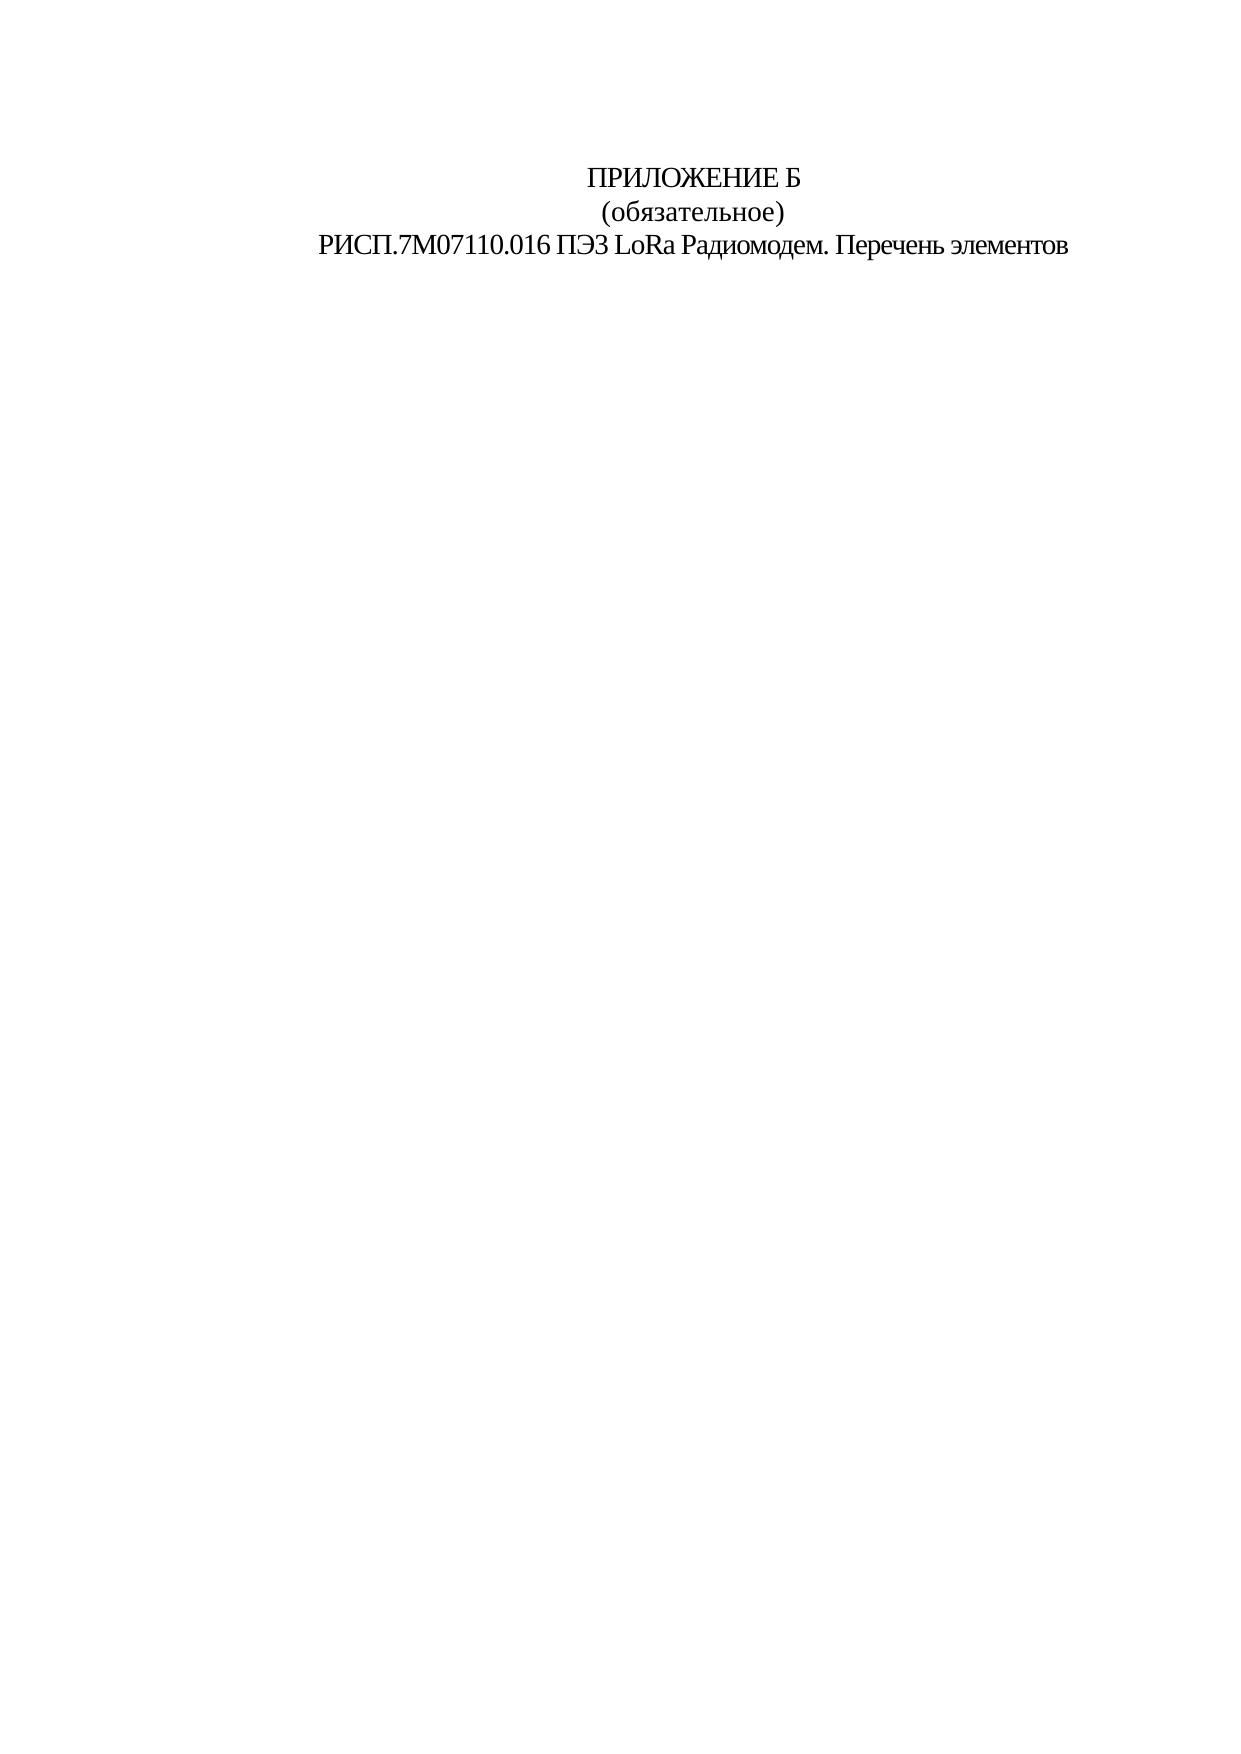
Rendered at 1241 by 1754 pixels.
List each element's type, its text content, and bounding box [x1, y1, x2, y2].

title ПРИЛОЖЕНИЕ Б РИСП.7М07110.016 ПЭ3 LoRa Радиомодем. Перечень элементов [207, 160, 1181, 261]
